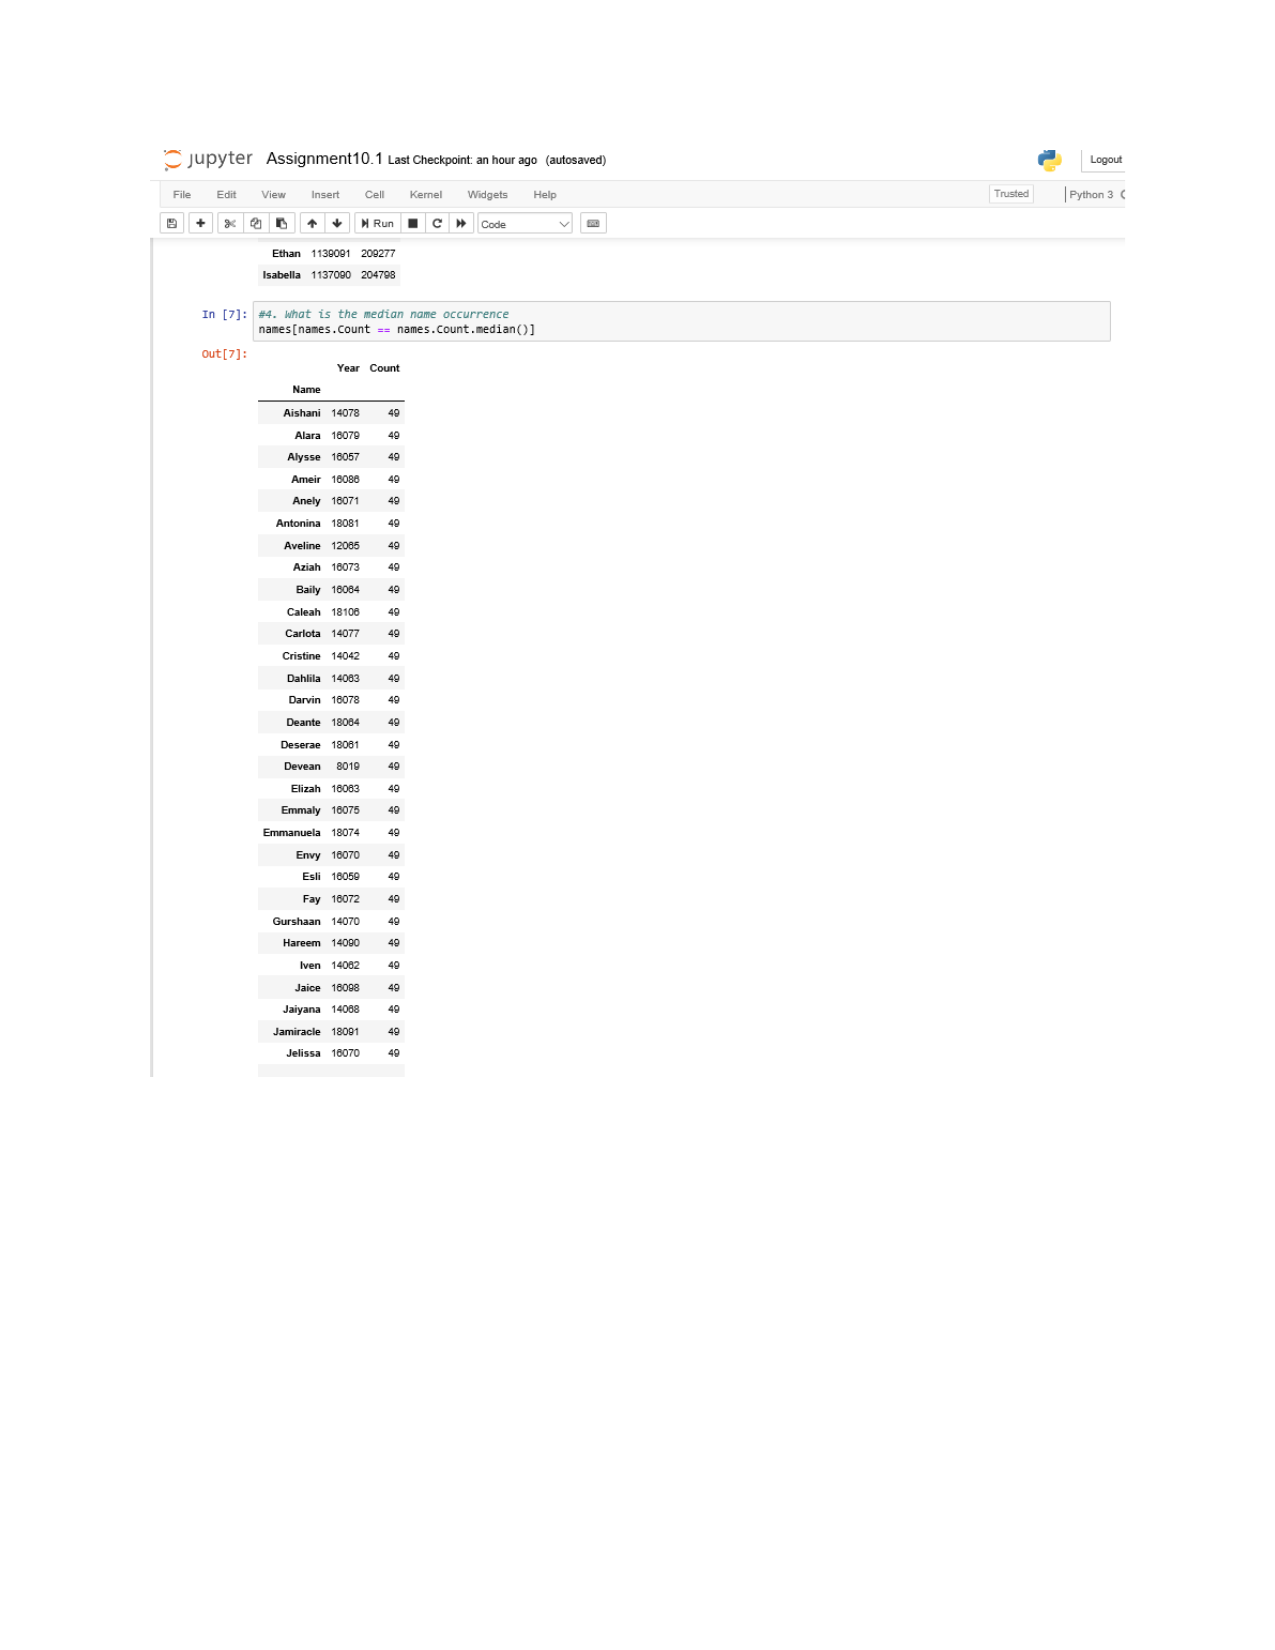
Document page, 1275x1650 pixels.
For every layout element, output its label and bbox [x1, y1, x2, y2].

picture [150, 150, 1125, 1077]
